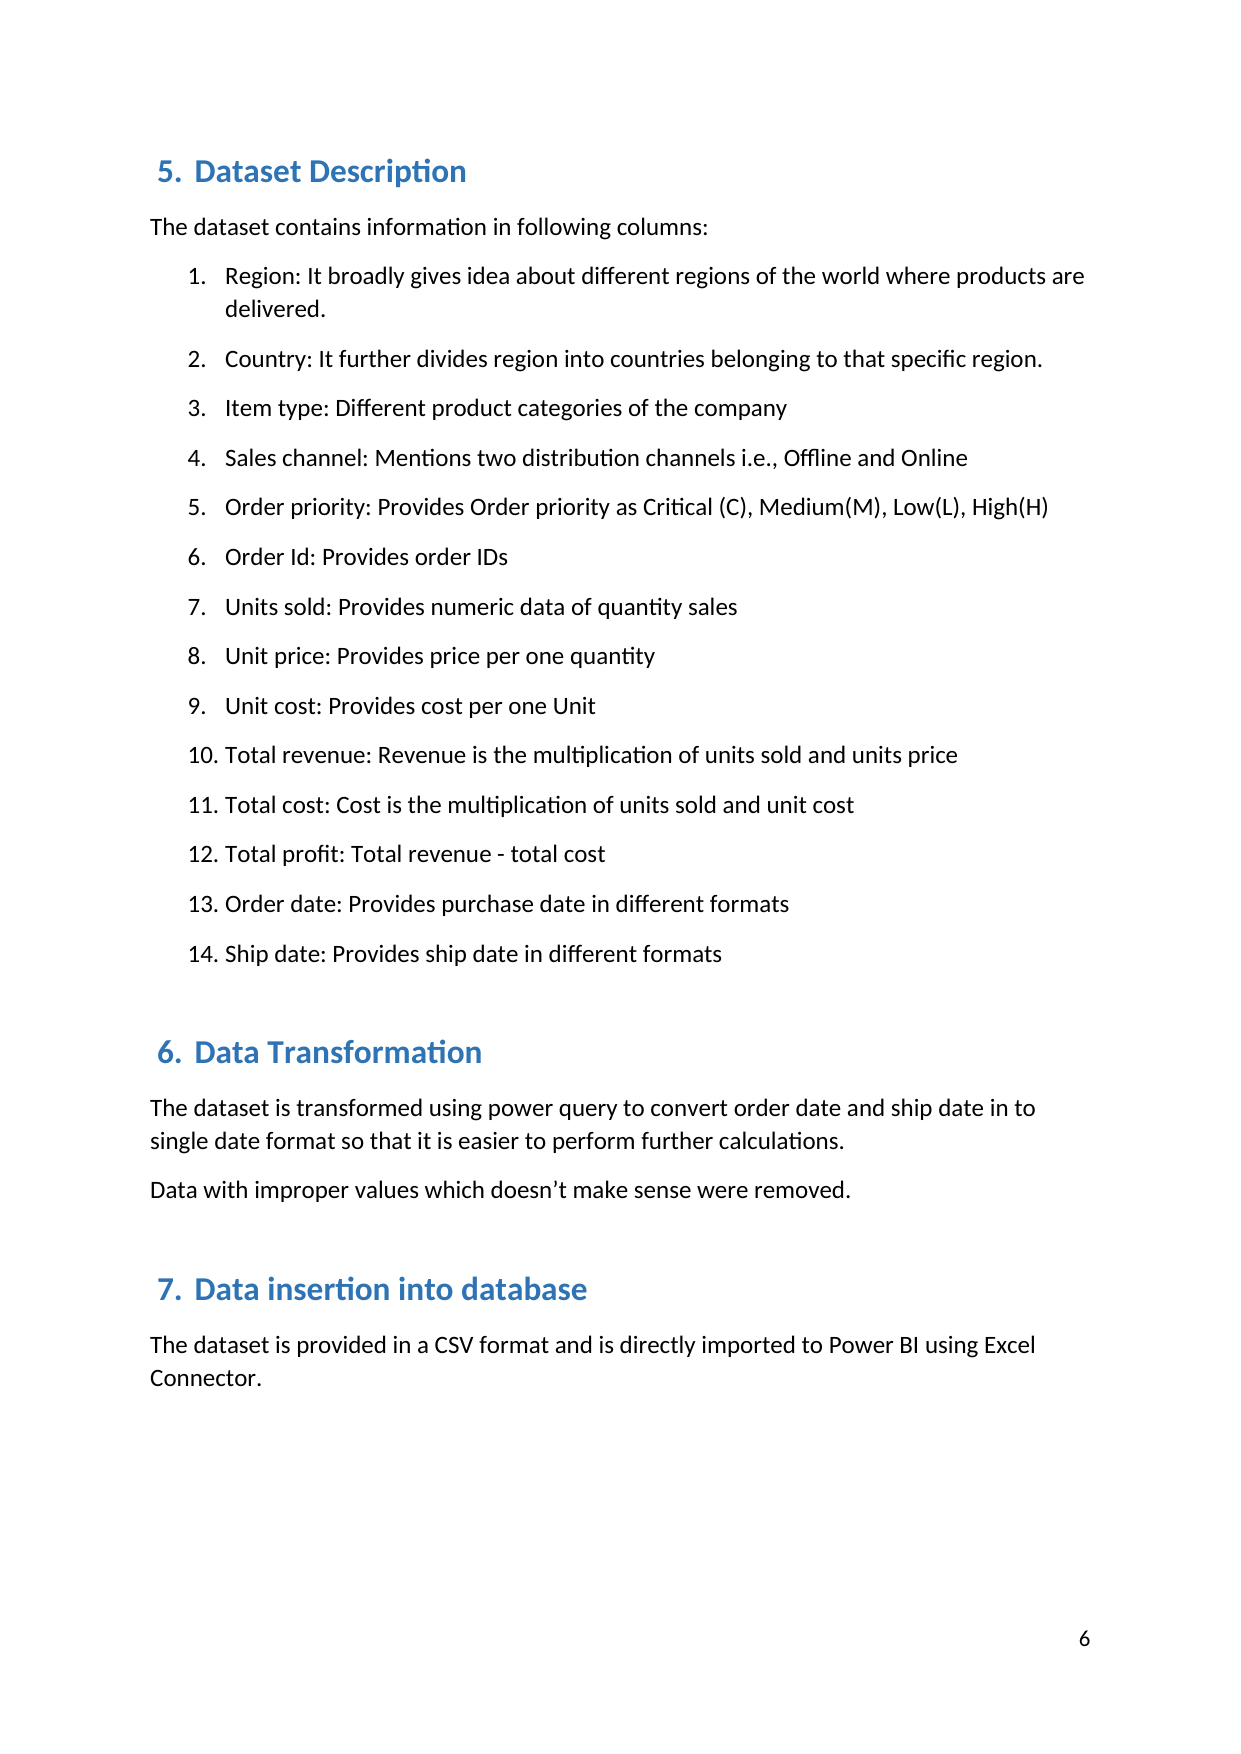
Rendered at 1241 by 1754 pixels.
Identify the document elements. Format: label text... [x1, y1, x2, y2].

list Total profit: Total revenue - total cost [187, 838, 1090, 869]
text The dataset is provided in a CSV format and is directly imported to Power BI using Excel Connector. [150, 1329, 1090, 1392]
list Ship date: Provides ship date in different formats [187, 938, 1090, 968]
list Data Transformation [157, 1031, 1090, 1072]
list Data insertion into database [157, 1268, 1090, 1309]
list Item type: Different product categories of the company [187, 392, 1090, 423]
list Order date: Provides purchase date in different formats [187, 888, 1090, 919]
text Data with improper values which doesn’t make sense were removed. [150, 1174, 1090, 1205]
list Dataset Description [157, 150, 1090, 191]
list Sales channel: Mentions two distribution channels i.e., Offline and Online [187, 442, 1090, 472]
list Unit cost: Provides cost per one Unit [187, 690, 1090, 720]
text The dataset contains information in following columns: [150, 211, 1090, 241]
list Order Id: Provides order IDs [187, 541, 1090, 572]
text The dataset is transformed using power query to convert order date and ship date in to single date format so that it is easier to perform further calculations. [150, 1092, 1090, 1155]
list Total revenue: Revenue is the multiplication of units sold and units price [187, 739, 1090, 770]
list Country: It further divides region into countries belonging to that specific region. [187, 343, 1090, 373]
list Units sold: Provides numeric data of quantity sales [187, 591, 1090, 621]
list Unit price: Provides price per one quantity [187, 640, 1090, 671]
list Region: It broadly gives idea about different regions of the world where products are delivered. [187, 260, 1090, 324]
list Total cost: Cost is the multiplication of units sold and unit cost [187, 789, 1090, 819]
list Order priority: Provides Order priority as Critical (C), Medium(M), Low(L), High(H) [187, 491, 1090, 522]
